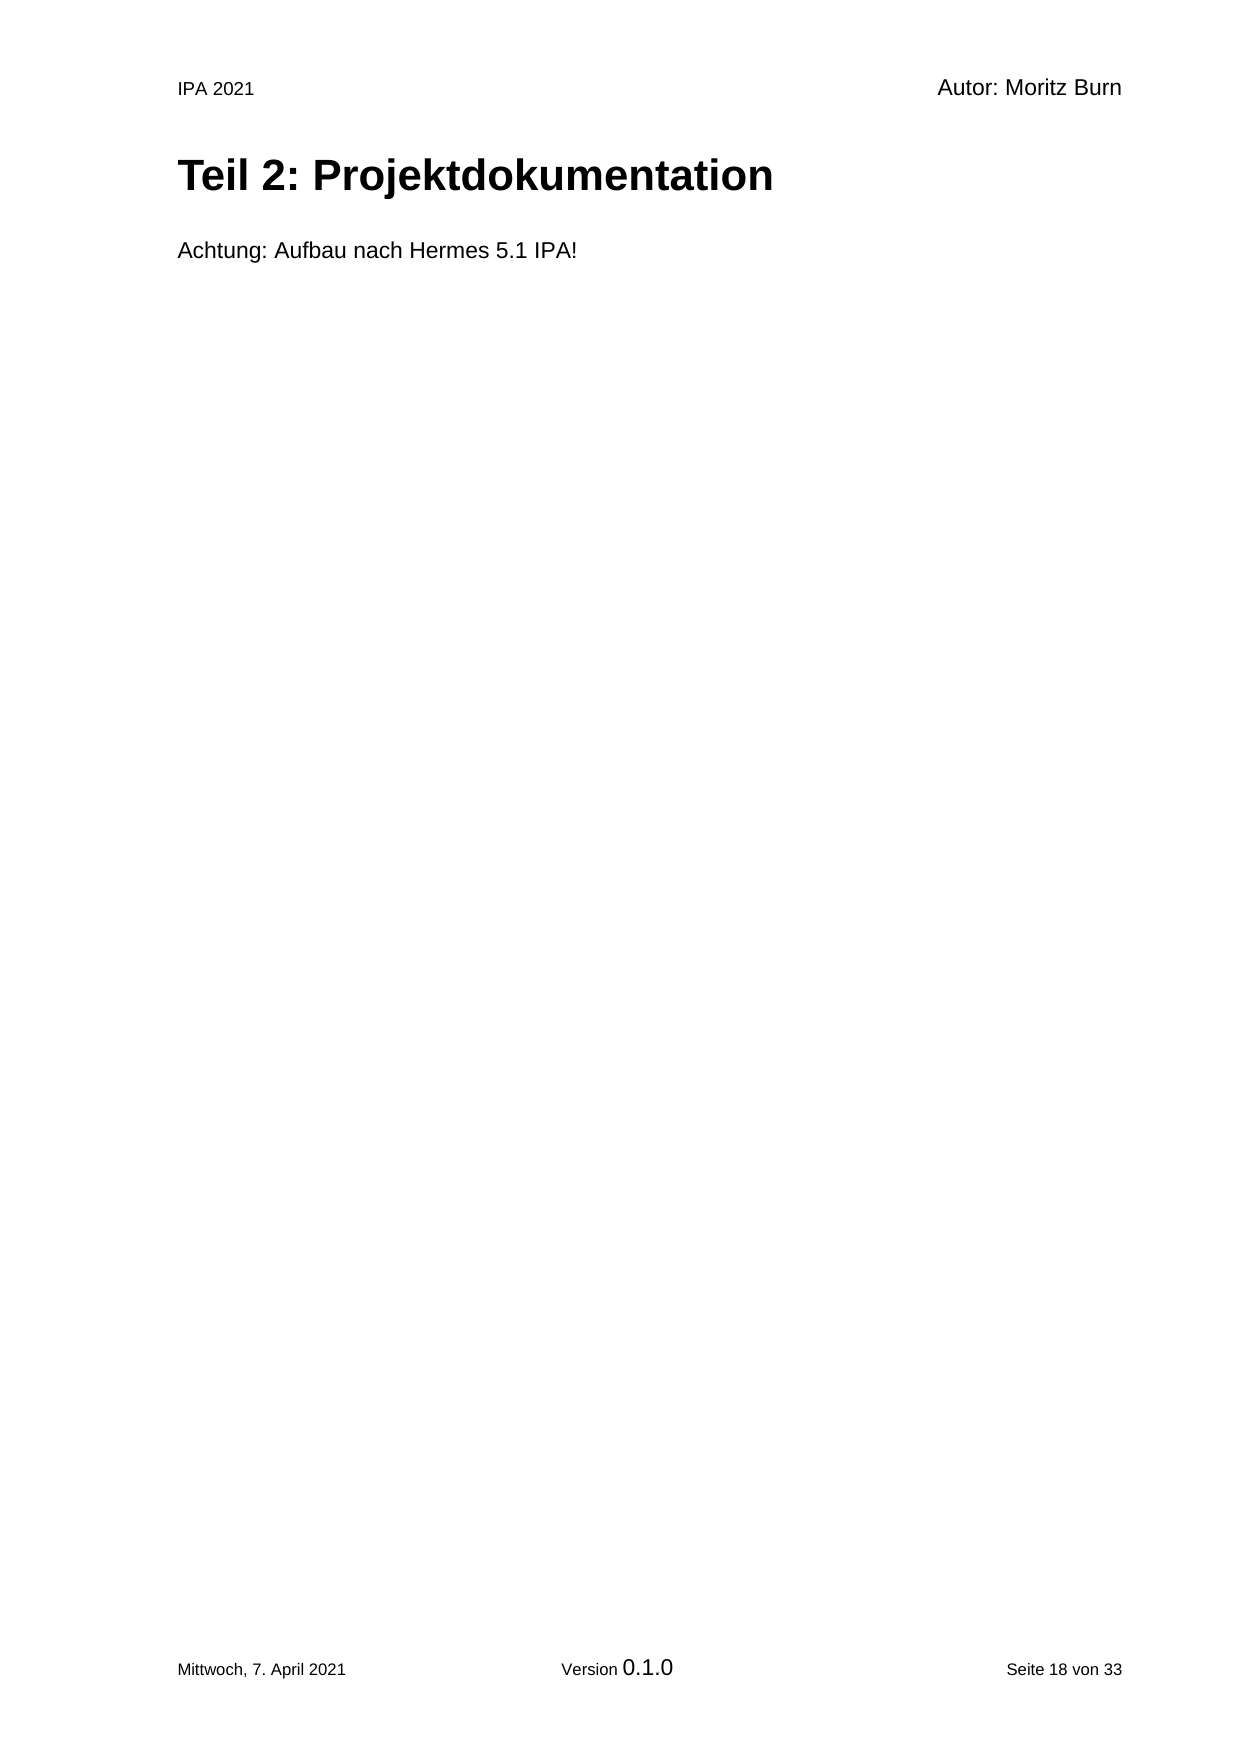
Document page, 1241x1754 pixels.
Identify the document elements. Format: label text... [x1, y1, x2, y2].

text Achtung: Aufbau nach Hermes 5.1 IPA! [177, 237, 1122, 263]
title Teil 2: Projektdokumentation [177, 150, 1122, 200]
